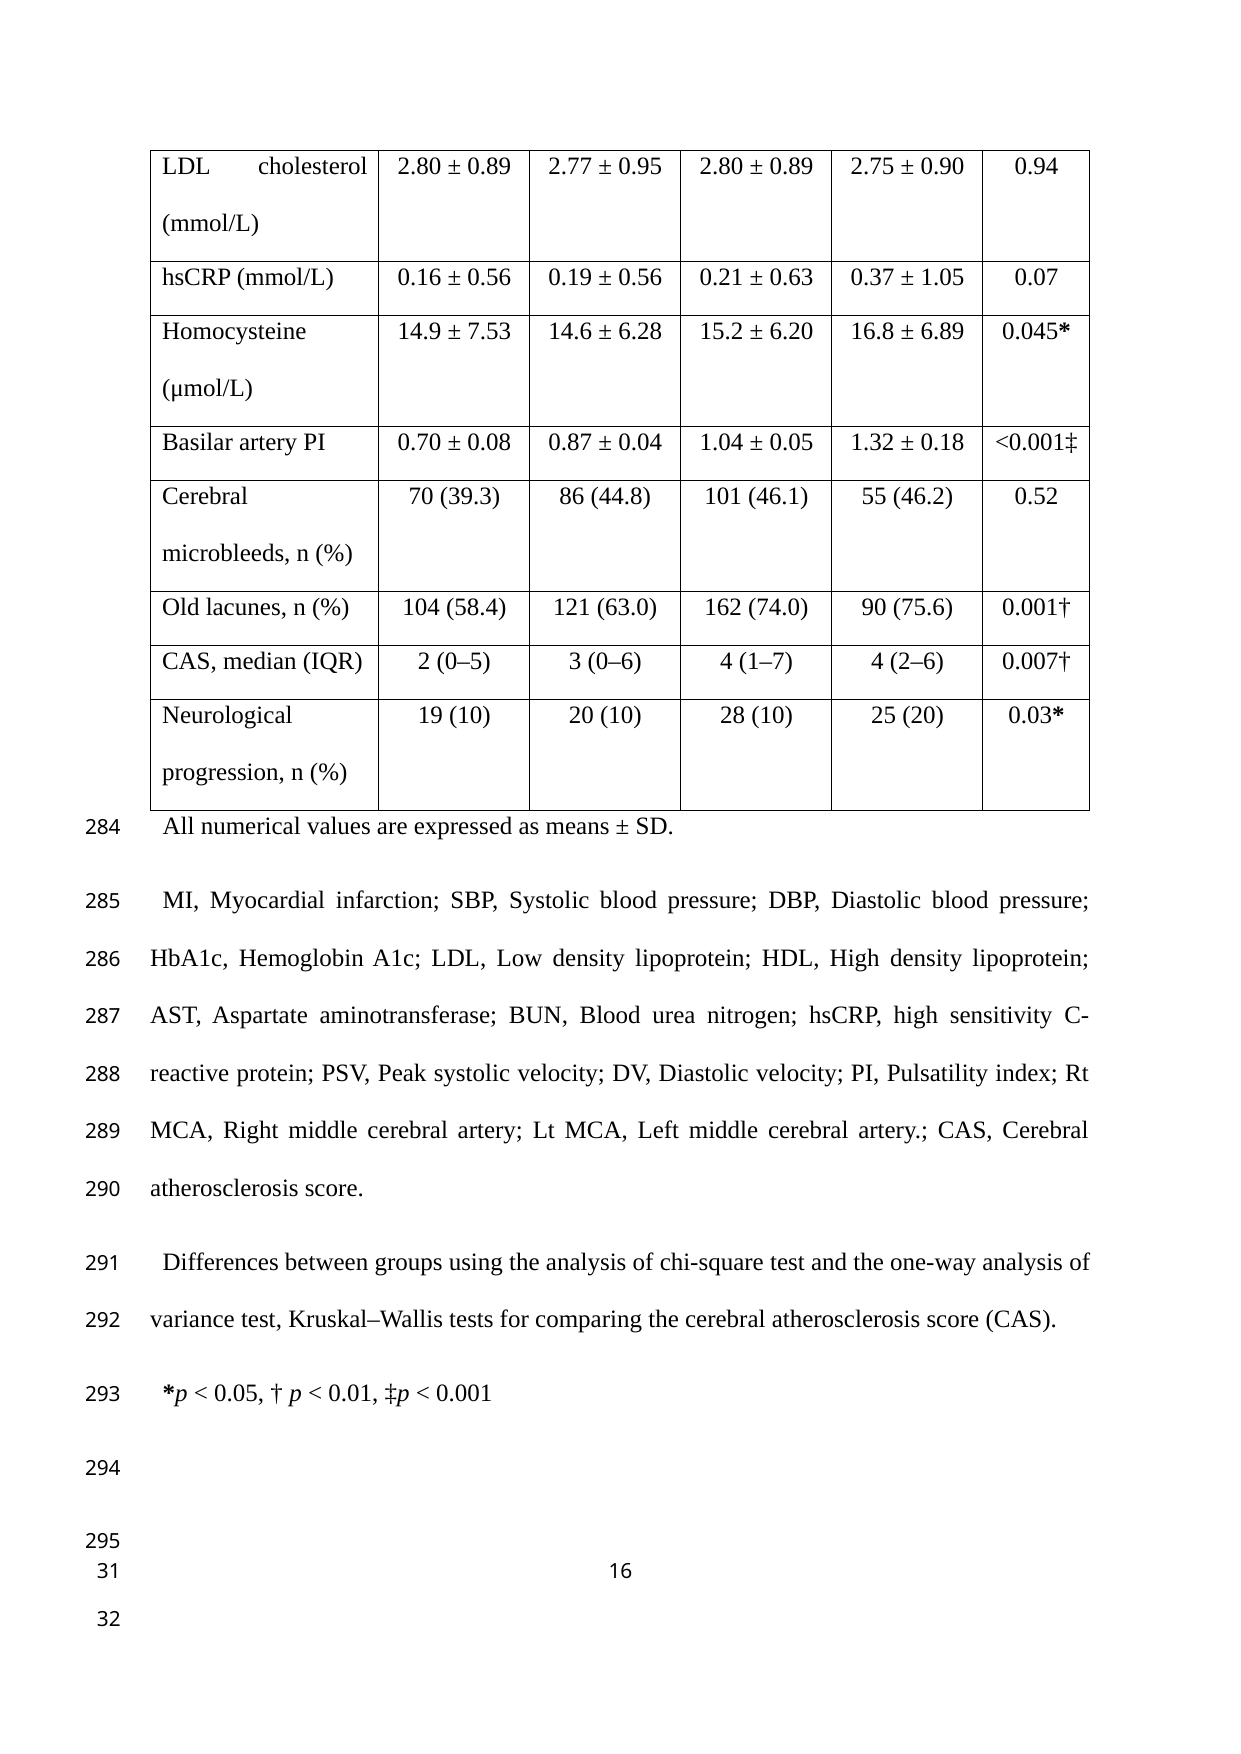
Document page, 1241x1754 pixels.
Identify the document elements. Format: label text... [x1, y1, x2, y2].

table_cell <0.001‡ [983, 427, 1089, 480]
table_cell 14.9 ± 7.53 [379, 316, 529, 426]
table_cell Neurological progression, n (%) [151, 700, 378, 810]
table_cell 1.32 ± 0.18 [832, 427, 982, 480]
table_cell 0.21 ± 0.63 [681, 262, 831, 315]
table_cell 0.52 [983, 481, 1089, 591]
table_cell 19 (10) [379, 700, 529, 810]
table_cell 104 (58.4) [379, 592, 529, 645]
table_cell 25 (20) [832, 700, 982, 810]
table_cell 0.07 [983, 262, 1089, 315]
table_cell 162 (74.0) [681, 592, 831, 645]
table_cell 0.70 ± 0.08 [379, 427, 529, 480]
table_cell 0.001† [983, 592, 1089, 645]
table_cell 0.045* [983, 316, 1089, 426]
table_cell 2.77 ± 0.95 [530, 151, 680, 261]
table_cell 0.03* [983, 700, 1089, 810]
table_cell Basilar artery PI [151, 427, 378, 480]
text *p < 0.05, † p < 0.01, ‡p < 0.001 [150, 1378, 1090, 1407]
table_cell 101 (46.1) [681, 481, 831, 591]
table_cell 0.19 ± 0.56 [530, 262, 680, 315]
table_cell LDL cholesterol (mmol/L) [151, 151, 378, 261]
text All numerical values are expressed as means ± SD. [150, 811, 1090, 840]
table_cell 0.007† [983, 646, 1089, 699]
table_cell 4 (2–6) [832, 646, 982, 699]
table_cell 20 (10) [530, 700, 680, 810]
table_cell Homocysteine (μmol/L) [151, 316, 378, 426]
table_cell 15.2 ± 6.20 [681, 316, 831, 426]
table_cell 4 (1–7) [681, 646, 831, 699]
table_cell CAS, median (IQR) [151, 646, 378, 699]
table_cell 0.94 [983, 151, 1089, 261]
table_cell 2.80 ± 0.89 [379, 151, 529, 261]
table_cell 16.8 ± 6.89 [832, 316, 982, 426]
table_cell 1.04 ± 0.05 [681, 427, 831, 480]
text MI, Myocardial infarction; SBP, Systolic blood pressure; DBP, Diastolic blood pressure; HbA1c, Hemoglobin A1c; LDL, Low density lipoprotein; HDL, High density lipoprotein; AST, Aspartate aminotransferase; BUN, Blood urea nitrogen; hsCRP, high sensitivity C-reactive protein; PSV, Peak systolic velocity; DV, Diastolic velocity; PI, Pulsatility index; Rt MCA, Right middle cerebral artery; Lt MCA, Left middle cerebral artery.; CAS, Cerebral atherosclerosis score. [150, 885, 1090, 1201]
table_cell Cerebral microbleeds, n (%) [151, 481, 378, 591]
table_cell 14.6 ± 6.28 [530, 316, 680, 426]
table_cell 70 (39.3) [379, 481, 529, 591]
table_cell 0.16 ± 0.56 [379, 262, 529, 315]
table_cell Old lacunes, n (%) [151, 592, 378, 645]
table_cell 0.37 ± 1.05 [832, 262, 982, 315]
table_cell 2 (0–5) [379, 646, 529, 699]
table_cell 86 (44.8) [530, 481, 680, 591]
table_cell 28 (10) [681, 700, 831, 810]
table_cell 2.80 ± 0.89 [681, 151, 831, 261]
table_cell 0.87 ± 0.04 [530, 427, 680, 480]
table_cell 2.75 ± 0.90 [832, 151, 982, 261]
table_cell hsCRP (mmol/L) [151, 262, 378, 315]
table_cell 121 (63.0) [530, 592, 680, 645]
table_cell 90 (75.6) [832, 592, 982, 645]
text Differences between groups using the analysis of chi-square test and the one-way analysis of variance test, Kruskal–Wallis tests for comparing the cerebral atherosclerosis score (CAS). [150, 1247, 1090, 1333]
table_cell 3 (0–6) [530, 646, 680, 699]
table_cell 55 (46.2) [832, 481, 982, 591]
